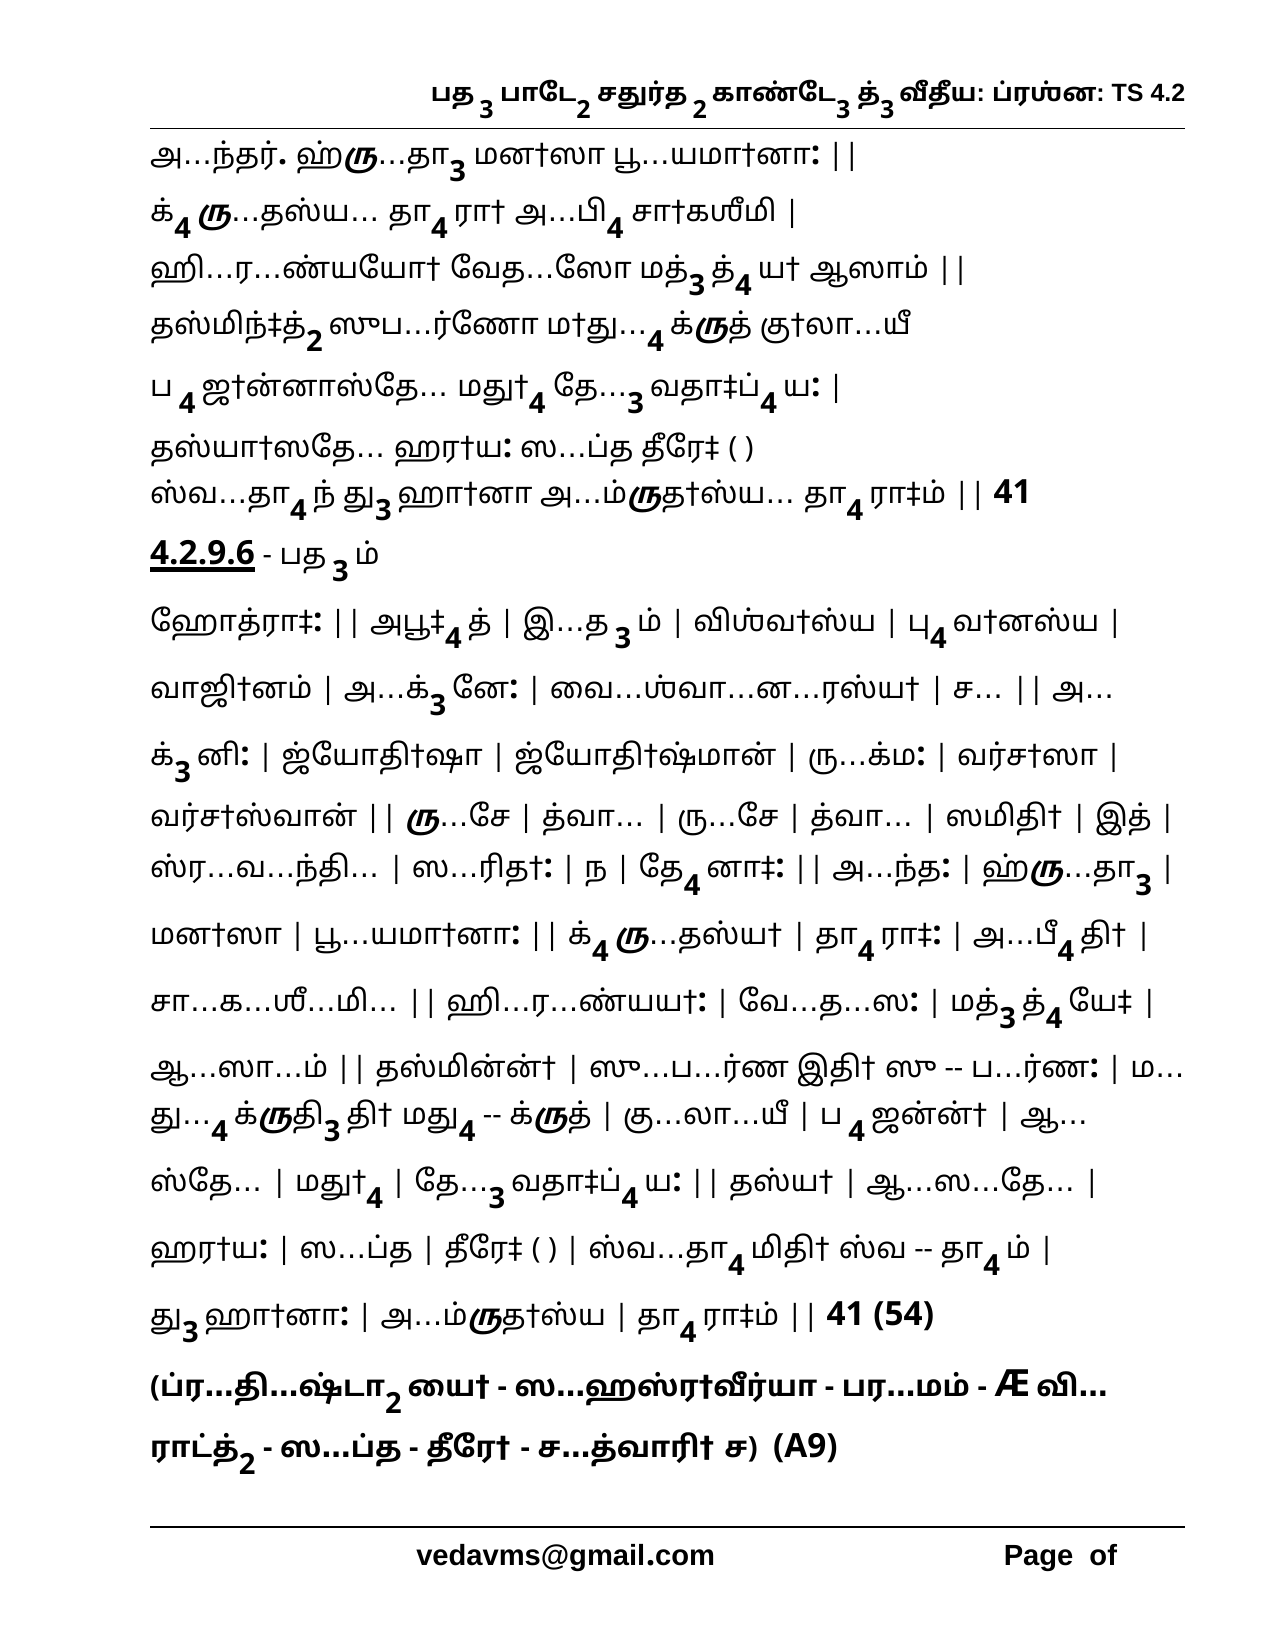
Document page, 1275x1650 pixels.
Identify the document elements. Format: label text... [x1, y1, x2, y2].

text அ…ந்தர். ஹ்ரு…தா3 மன†ஸா பூ…யமா†னா: || [150, 129, 1185, 190]
text ஹி…ர…ண்யயோ† வேத…ஸோ மத்3த்4ய† ஆஸாம் || தஸ்மிந்‡த்2ஸுப…ர்ணோ ம†து…4க்ருத் கு†லா…யீ ப4ஜ†ன்னாஸ்தே… மது†4 தே…3வதா‡ப்4ய: | [150, 247, 1185, 421]
text தஸ்யா†ஸதே… ஹர†ய: ஸ…ப்த தீரே‡ ( ) ஸ்வ…தா4ந் து3ஹா†னா அ…ம்ருத†ஸ்ய… தா4ரா‡ம் || 41 [150, 421, 1185, 529]
text க்4ரு…தஸ்ய… தா4ரா† அ…பி4 சா†கஶீமி | [150, 190, 1185, 247]
text (ப்ர…தி…ஷ்டா2யை† - ஸ…ஹஸ்ர†வீர்யா - பர…மம் - Æவி…ராட்த்2 - ஸ…ப்த - தீரே† - ச…த்வாரி† ச) (A9) [150, 1356, 1185, 1483]
text 4.2.9.6 - பத3ம் [150, 529, 1185, 590]
